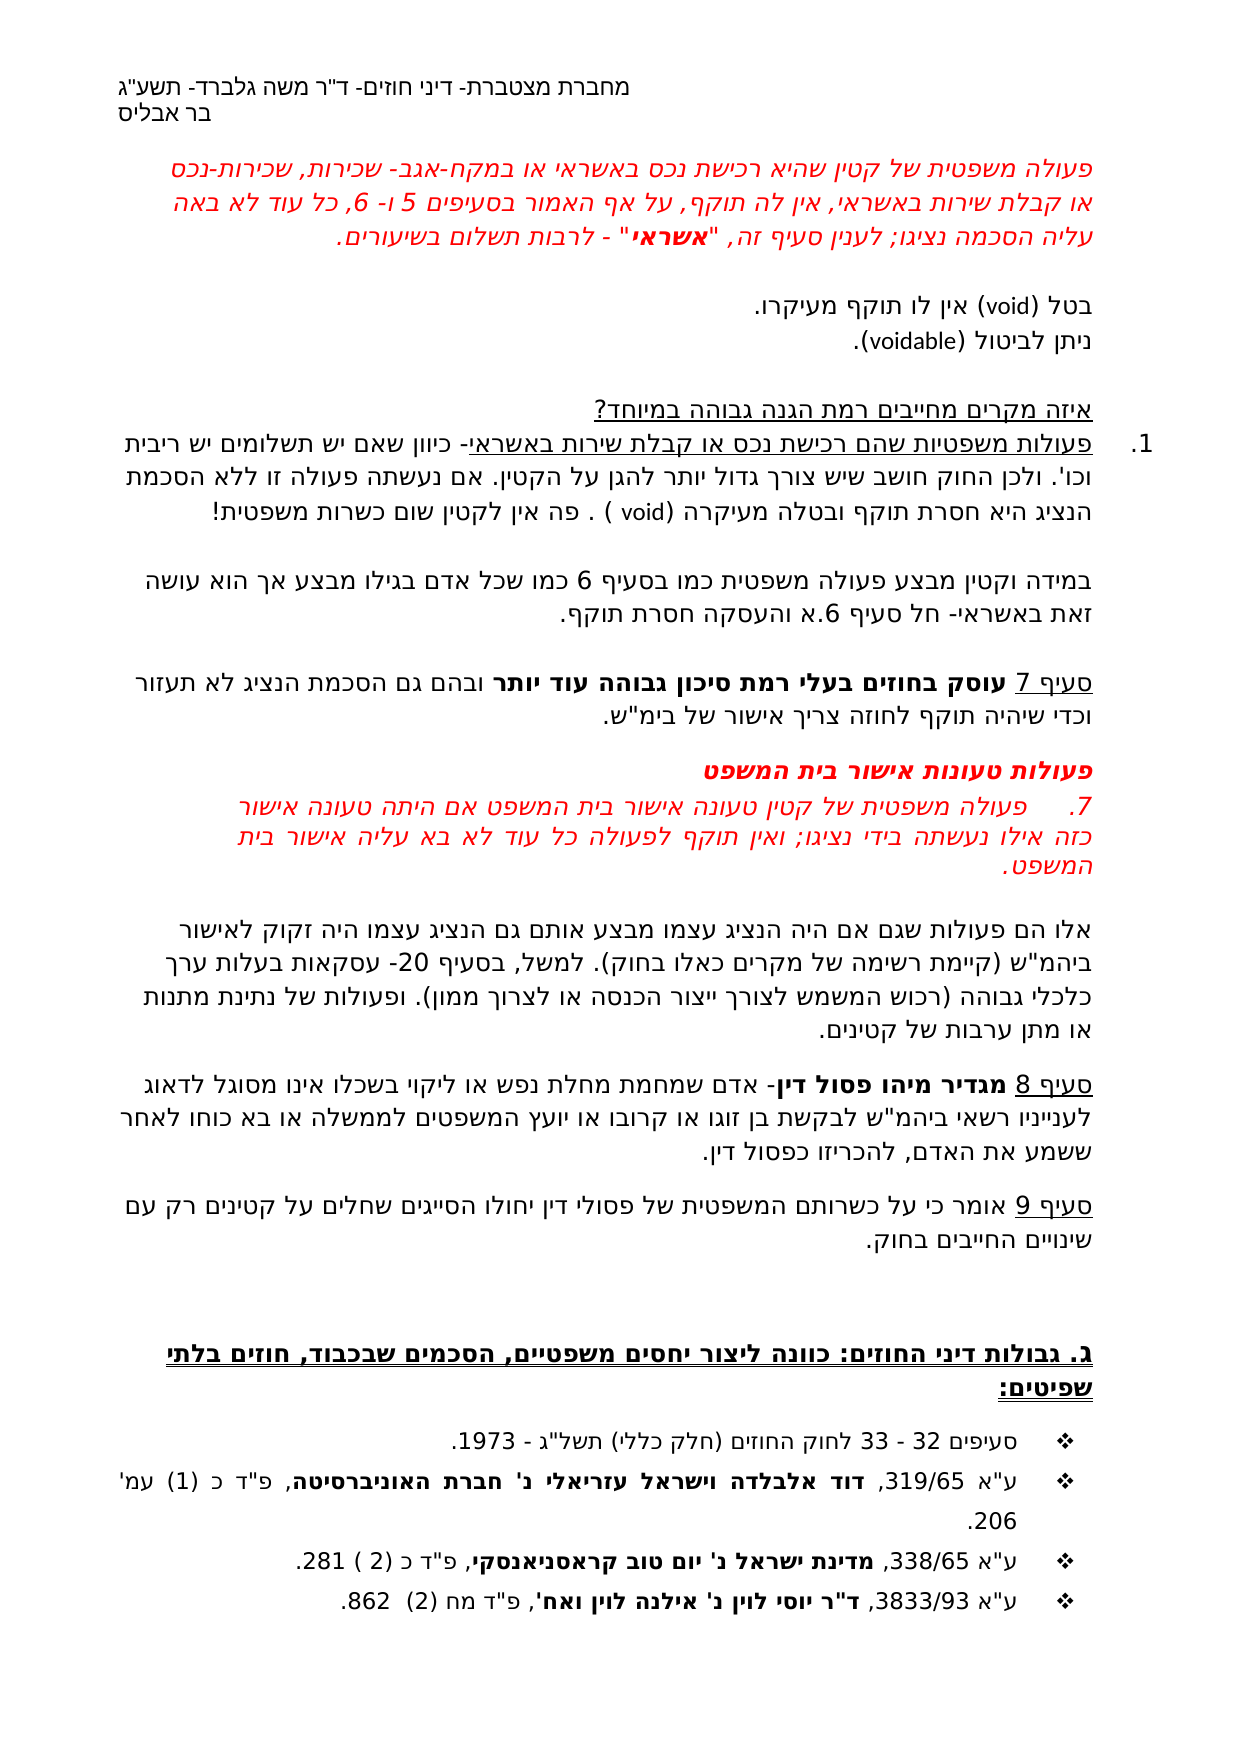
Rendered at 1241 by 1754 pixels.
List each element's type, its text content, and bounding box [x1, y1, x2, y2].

list בטל (void) אין לו תוקף מעיקרו. [118, 290, 1092, 321]
list במידה וקטין מבצע פעולה משפטית כמו בסעיף 6 כמו שכל אדם בגילו מבצע אך הוא עושה זאת באשראי- חל סעיף 6.א והעסקה חסרת תוקף. [118, 566, 1092, 628]
list ניתן לביטול (voidable). [118, 325, 1092, 356]
list איזה מקרים מחייבים רמת הגנה גבוהה במיוחד? [118, 395, 1092, 424]
text פעולה משפטית של קטין שהיא רכישת נכס באשראי או במקח-אגב- שכירות, שכירות-נכס [118, 154, 1092, 184]
text פעולות טעונות אישור בית המשפט [236, 756, 1092, 785]
text סעיף 9 אומר כי על כשרותם המשפטית של פסולי דין יחולו הסייגים שחלים על קטינים רק עם שינויים החייבים בחוק. [118, 1191, 1092, 1254]
list אלו הם פעולות שגם אם היה הנציג עצמו מבצע אותם גם הנציג עצמו היה זקוק לאישור ביהמ"ש (קיימת רשימה של מקרים כאלו בחוק). למשל, בסעיף 20- עסקאות בעלות ערך כלכלי גבוהה (רכוש המשמש לצורך ייצור הכנסה או לצרוך ממון). ופעולות של נתינת מתנות או מתן ערבות של קטינים. [118, 915, 1092, 1045]
list או קבלת שירות באשראי, אין לה תוקף, על אף האמור בסעיפים 5 ו- 6, כל עוד לא באה עליה הסכמה נציגו; לענין סעיף זה, "אשראי" - לרבות תשלום בשיעורים. [118, 188, 1092, 251]
text ג. גבולות דיני החוזים: כוונה ליצור יחסים משפטיים, הסכמים שבכבוד, חוזים בלתי שפיטים: [118, 1335, 1092, 1403]
list פעולות משפטיות שהם רכישת נכס או קבלת שירות באשראי- כיוון שאם יש תשלומים יש ריבית וכו'. ולכן החוק חושב שיש צורך גדול יותר להגן על הקטין. אם נעשתה פעולה זו ללא הסכמת הנציג היא חסרת תוקף ובטלה מעיקרה (void ) . פה אין לקטין שום כשרות משפטית! [118, 429, 1130, 526]
list סעיף 7 עוסק בחוזים בעלי רמת סיכון גבוהה עוד יותר ובהם גם הסכמת הנציג לא תעזור וכדי שיהיה תוקף לחוזה צריך אישור של בימ"ש. [118, 668, 1092, 731]
list ע"א 319/65, דוד אלבלדה וישראל עזריאלי נ' חברת האוניברסיטה, פ"ד כ (1) עמ' 206. [118, 1468, 1055, 1534]
text 7. פעולה משפטית של קטין טעונה אישור בית המשפט אם היתה טעונה אישור כזה אילו נעשתה בידי נציגו; ואין תוקף לפעולה כל עוד לא בא עליה אישור בית המשפט. [236, 792, 1092, 880]
list ע"א 3833/93, ד"ר יוסי לוין נ' אילנה לוין ואח', פ"ד מח (2) 862. [118, 1588, 1055, 1614]
text סעיף 8 מגדיר מיהו פסול דין- אדם שמחמת מחלת נפש או ליקוי בשכלו אינו מסוגל לדאוג לענייניו רשאי ביהמ"ש לבקשת בן זוגו או קרובו או יועץ המשפטים לממשלה או בא כוחו לאחר ששמע את האדם, להכריזו כפסול דין. [118, 1070, 1092, 1166]
list ע"א 338/65, מדינת ישראל נ' יום טוב קראסניאנסקי, פ"ד כ (2 ) 281. [118, 1548, 1055, 1574]
list סעיפים 32 - 33 לחוק החוזים (חלק כללי) תשל"ג - 1973. [118, 1428, 1055, 1454]
